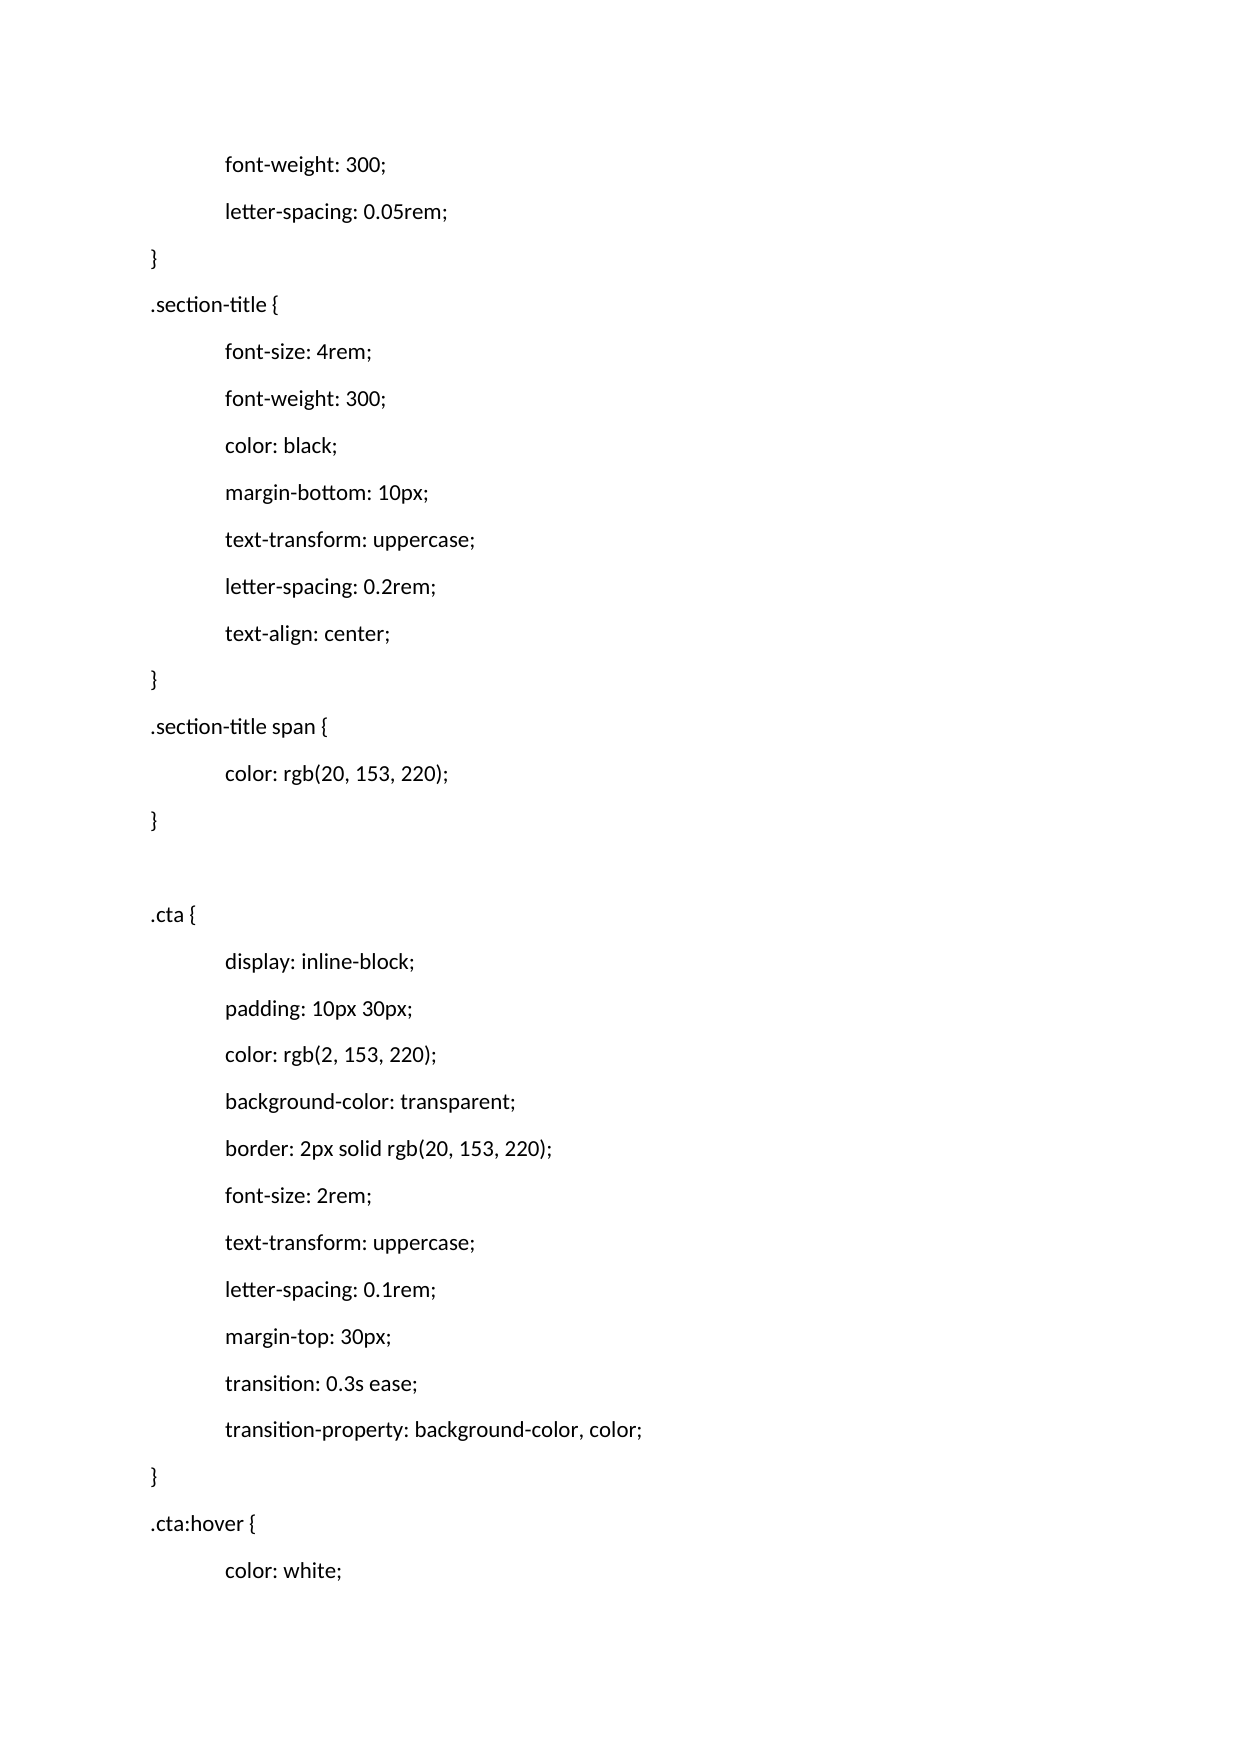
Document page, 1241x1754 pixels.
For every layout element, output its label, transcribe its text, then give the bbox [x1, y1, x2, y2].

text margin-top: 30px; [150, 1322, 1090, 1350]
text color: rgb(20, 153, 220); [150, 759, 1090, 787]
text text-transform: uppercase; [150, 1228, 1090, 1256]
text } [150, 244, 1090, 272]
text font-weight: 300; [150, 384, 1090, 412]
text color: white; [150, 1556, 1090, 1584]
text padding: 10px 30px; [150, 994, 1090, 1022]
text .cta:hover { [150, 1509, 1090, 1537]
text text-align: center; [150, 619, 1090, 647]
text font-size: 2rem; [150, 1181, 1090, 1209]
text letter-spacing: 0.05rem; [150, 197, 1090, 225]
text letter-spacing: 0.2rem; [150, 572, 1090, 600]
text background-color: transparent; [150, 1087, 1090, 1116]
text .section-title span { [150, 712, 1090, 741]
text transition: 0.3s ease; [150, 1369, 1090, 1397]
text border: 2px solid rgb(20, 153, 220); [150, 1134, 1090, 1162]
text .cta { [150, 900, 1090, 928]
text color: black; [150, 431, 1090, 459]
text } [150, 806, 1090, 834]
text transition-property: background-color, color; [150, 1416, 1090, 1444]
text font-weight: 300; [150, 150, 1090, 178]
text font-size: 4rem; [150, 337, 1090, 366]
text display: inline-block; [150, 947, 1090, 975]
text margin-bottom: 10px; [150, 478, 1090, 506]
text .section-title { [150, 291, 1090, 319]
text text-transform: uppercase; [150, 525, 1090, 553]
text letter-spacing: 0.1rem; [150, 1275, 1090, 1303]
text color: rgb(2, 153, 220); [150, 1041, 1090, 1069]
text } [150, 1462, 1090, 1491]
text } [150, 666, 1090, 694]
